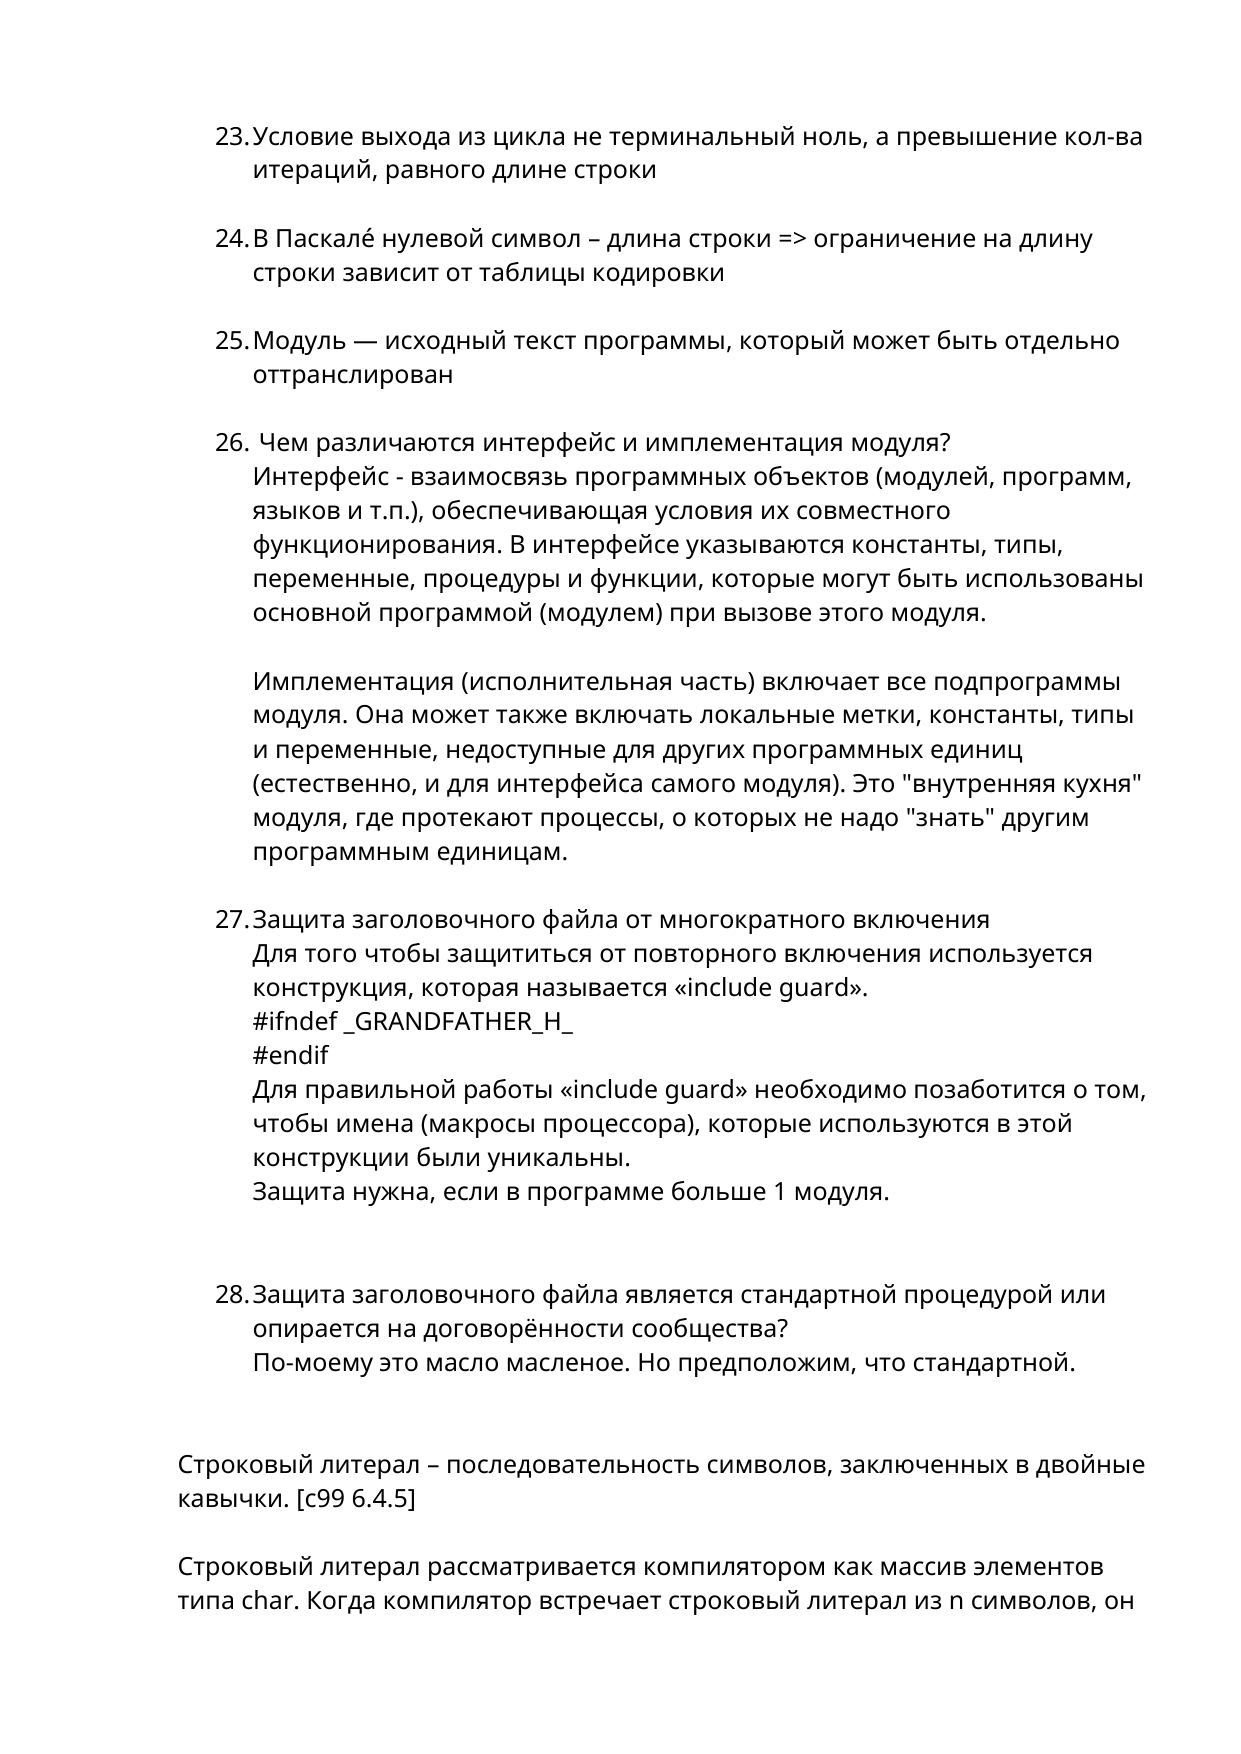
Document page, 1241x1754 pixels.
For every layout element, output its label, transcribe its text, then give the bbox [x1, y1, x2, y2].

list Защита заголовочного файла от многократного включения Для того чтобы защититься от повторного включения используется конструкция, которая называется «include guard». #ifndef _GRANDFATHER_H_ #endif Для правильной работы «include guard» необходимо позаботится о том, чтобы имена (макросы процессора), которые используются в этой конструкции были уникальны. Защита нужна, если в программе больше 1 модуля. [215, 902, 1152, 1208]
list Модуль — исходный текст программы, который может быть отдельно оттранслирован [215, 322, 1152, 391]
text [177, 1515, 1152, 1617]
text Строковый литерал – последовательность символов, заключенных в двойные кавычки. [c99 6.4.5] [177, 1447, 1152, 1515]
list Защита заголовочного файла является стандартной процедурой или опирается на договорённости сообщества? По-моему это масло масленое. Но предположим, что стандартной. [215, 1276, 1152, 1378]
list Условие выхода из цикла не терминальный ноль, а превышение кол-ва итераций, равного длине строки [215, 118, 1152, 186]
list В Паскалé нулевой символ – длина строки => ограничение на длину строки зависит от таблицы кодировки [215, 220, 1152, 288]
list Чем различаются интерфейс и имплементация модуля? Интерфейс - взаимосвязь программных объектов (модулей, программ, языков и т.п.), обеспечивающая условия их совместного функционирования. В интерфейсе указываются константы, типы, переменные, процедуры и функции, которые могут быть использованы основной программой (модулем) при вызове этого модуля. Имплементация (исполнительная часть) включает все подпрограммы модуля. Она может также включать локальные метки, константы, типы и переменные, недоступные для других программных единиц (естественно, и для интерфейса самого модуля). Это "внутренняя кухня" модуля, где протекают процессы, о которых не надо "знать" другим программным единицам. [215, 425, 1152, 867]
